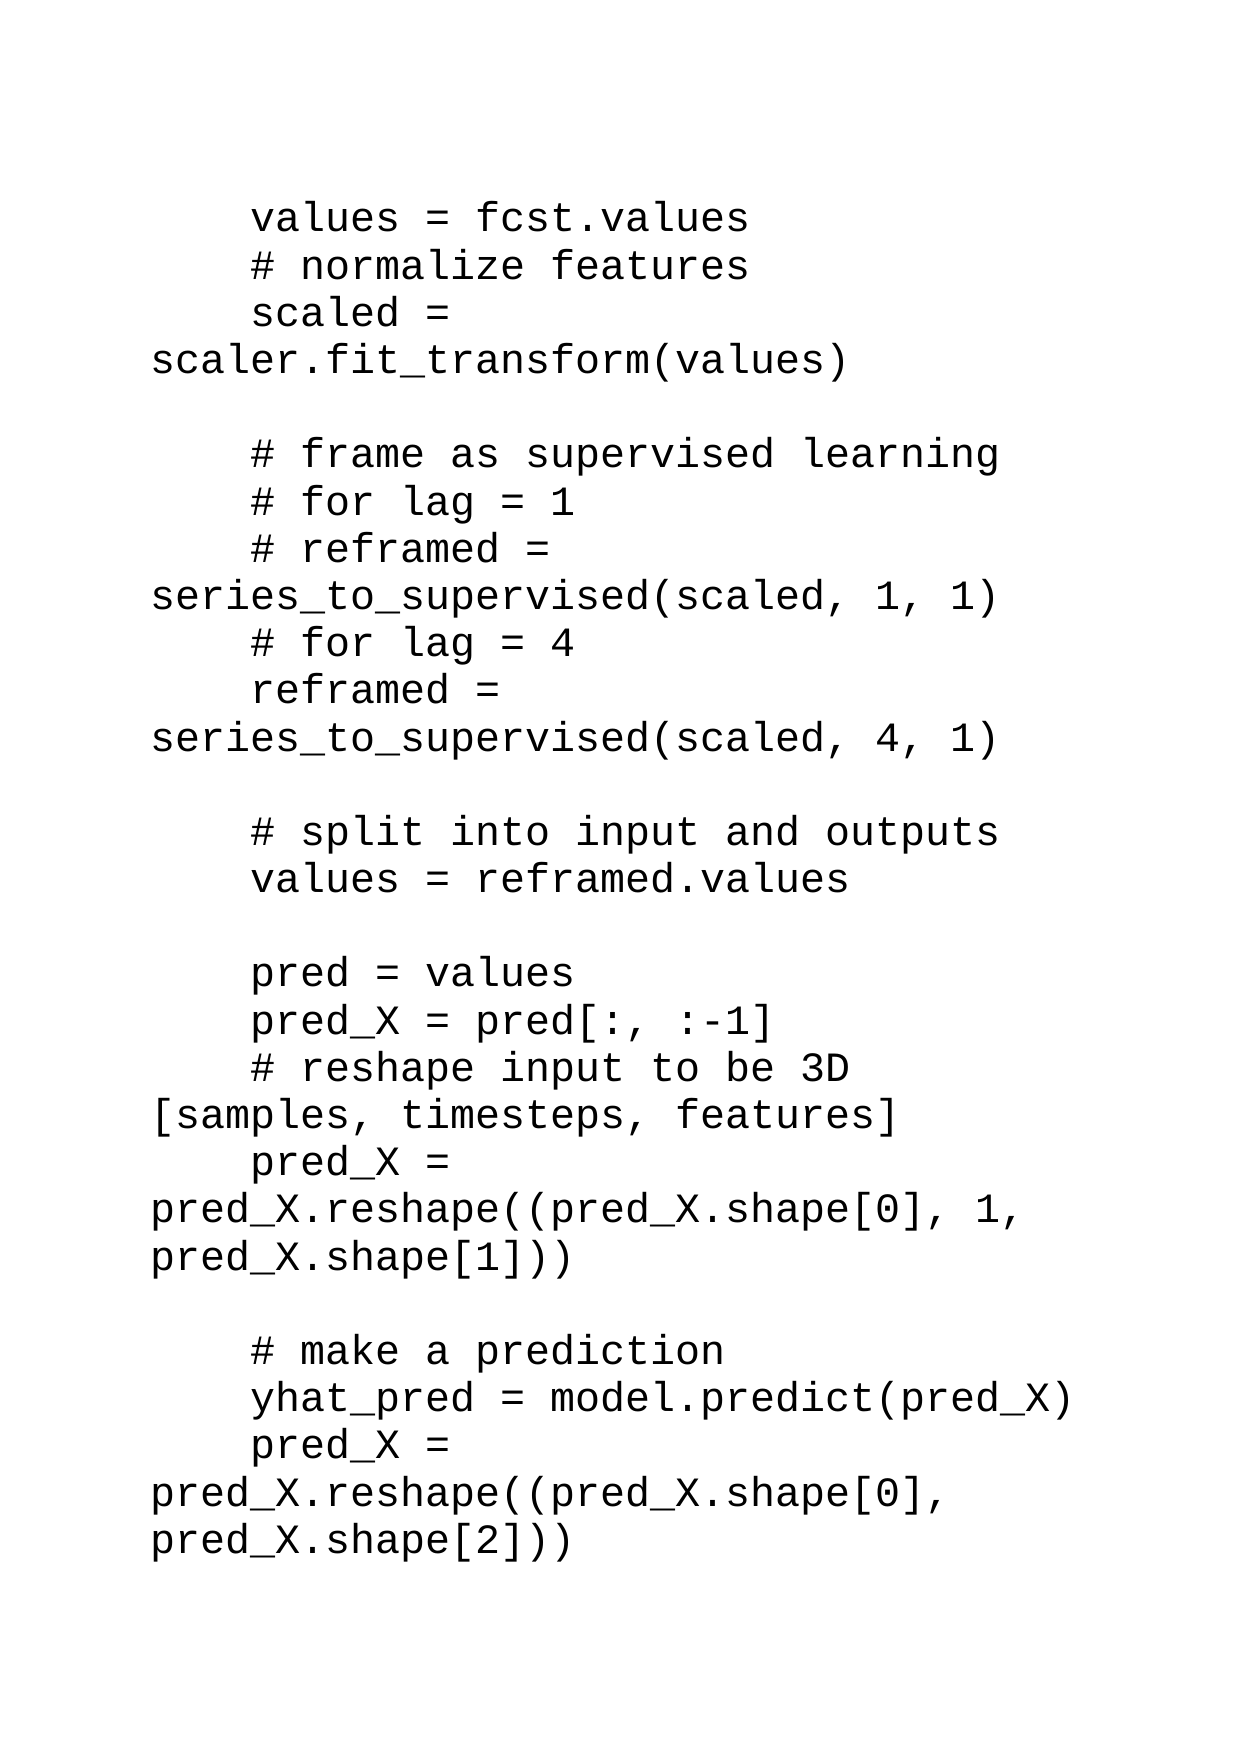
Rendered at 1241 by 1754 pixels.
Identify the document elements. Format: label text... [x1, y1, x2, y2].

text # make a prediction [150, 1330, 1090, 1377]
text pred = values [150, 952, 1090, 999]
text # split into input and outputs [150, 811, 1090, 858]
text values = fcst.values [150, 197, 1090, 244]
text reframed = series_to_supervised(scaled, 4, 1) [150, 669, 1090, 763]
text yhat_pred = model.predict(pred_X) [150, 1377, 1090, 1424]
text # reshape input to be 3D [samples, timesteps, features] [150, 1047, 1090, 1141]
text # reframed = series_to_supervised(scaled, 1, 1) [150, 527, 1090, 622]
text values = reframed.values [150, 858, 1090, 905]
text scaled = scaler.fit_transform(values) [150, 292, 1090, 386]
text # normalize features [150, 244, 1090, 292]
text pred_X = pred_X.reshape((pred_X.shape[0], 1, pred_X.shape[1])) [150, 1141, 1090, 1282]
text pred_X = pred[:, :-1] [150, 999, 1090, 1047]
text pred_X = pred_X.reshape((pred_X.shape[0], pred_X.shape[2])) [150, 1424, 1090, 1566]
text # for lag = 4 [150, 622, 1090, 669]
text # frame as supervised learning [150, 433, 1090, 480]
text # for lag = 1 [150, 480, 1090, 527]
